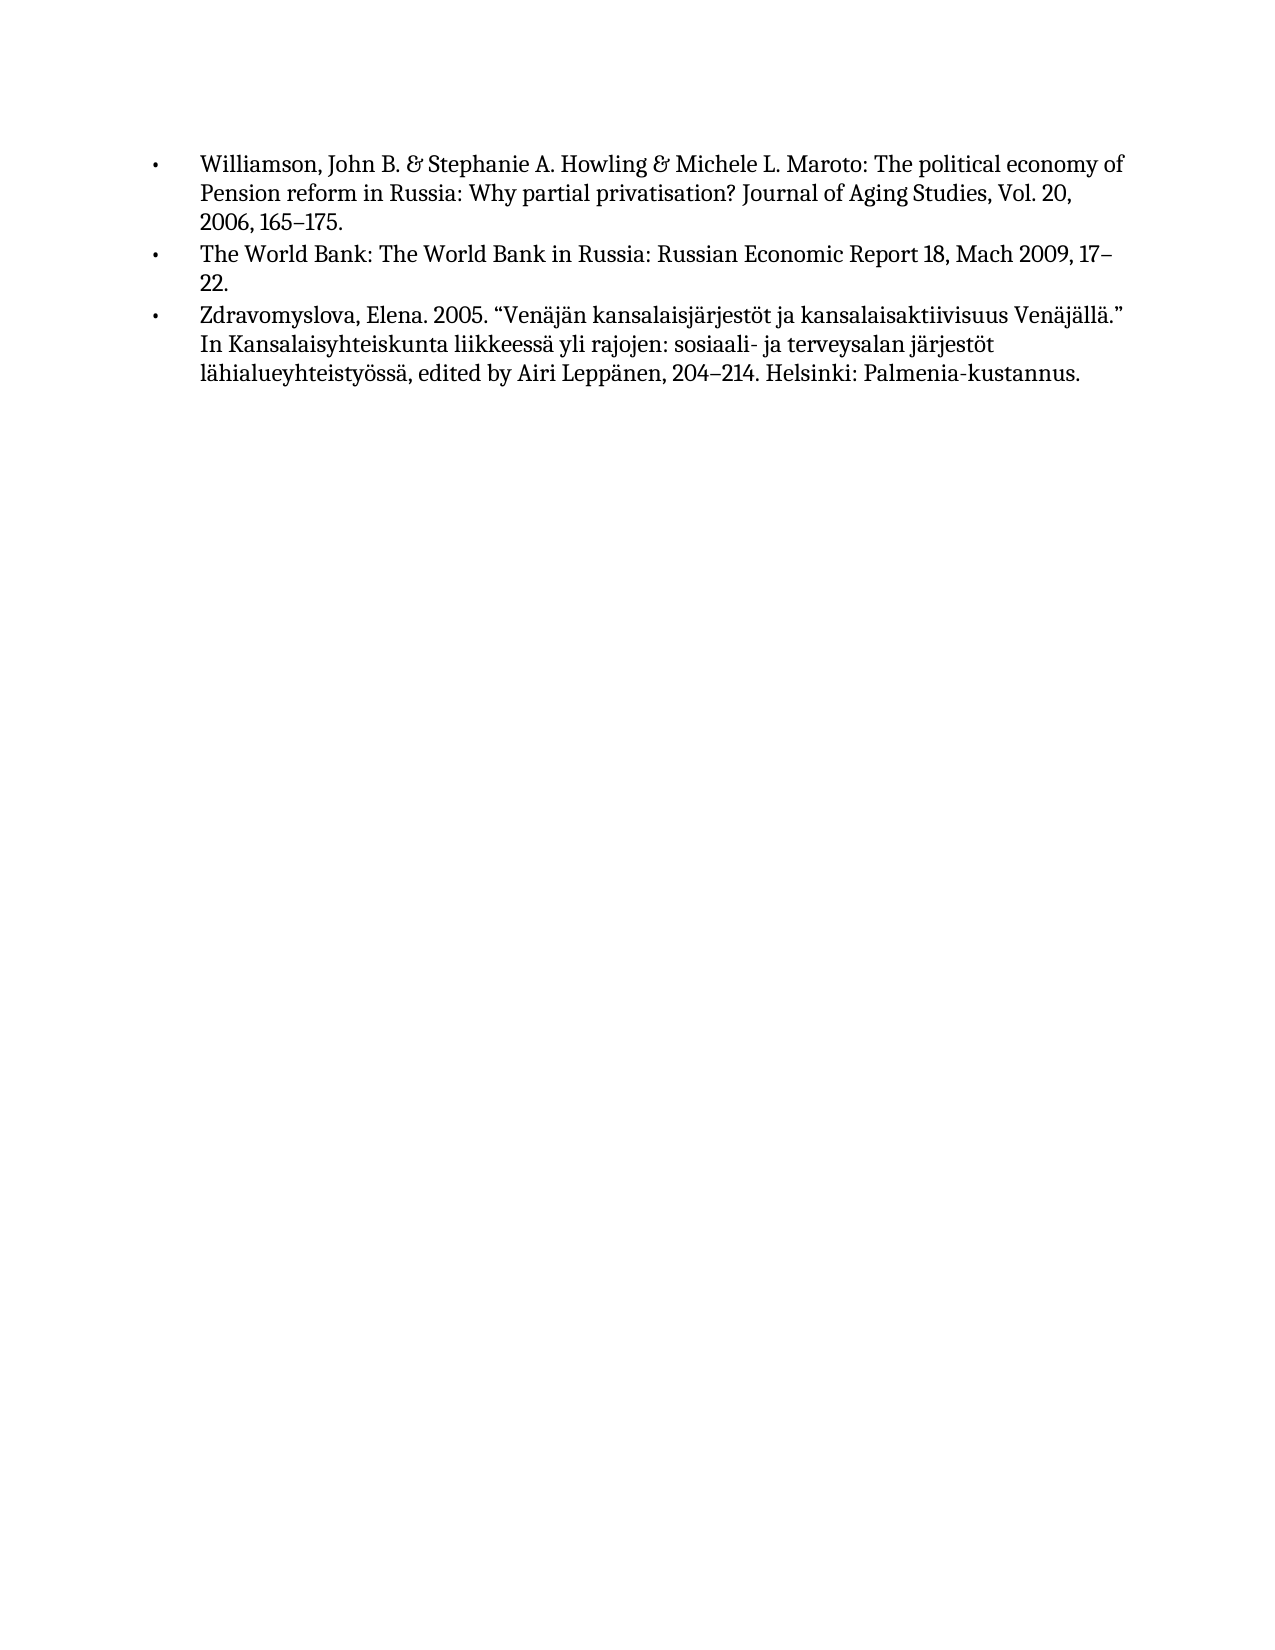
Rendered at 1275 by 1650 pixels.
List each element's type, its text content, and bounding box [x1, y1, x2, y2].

list Zdravomyslova, Elena. 2005. “Venäjän kansalaisjärjestöt ja kansalaisaktiivisuus Venäjällä.” In Kansalaisyhteiskunta liikkeessä yli rajojen: sosiaali- ja terveysalan järjestöt lähialueyhteistyössä, edited by Airi Leppänen, 204–214. Helsinki: Palmenia-kustannus. [150, 301, 1125, 387]
list The World Bank: The World Bank in Russia: Russian Economic Report 18, Mach 2009, 17–22. [150, 240, 1125, 297]
list Williamson, John B. & Stephanie A. Howling & Michele L. Maroto: The political economy of Pension reform in Russia: Why partial privatisation? Journal of Aging Studies, Vol. 20, 2006, 165–175. [150, 150, 1125, 236]
